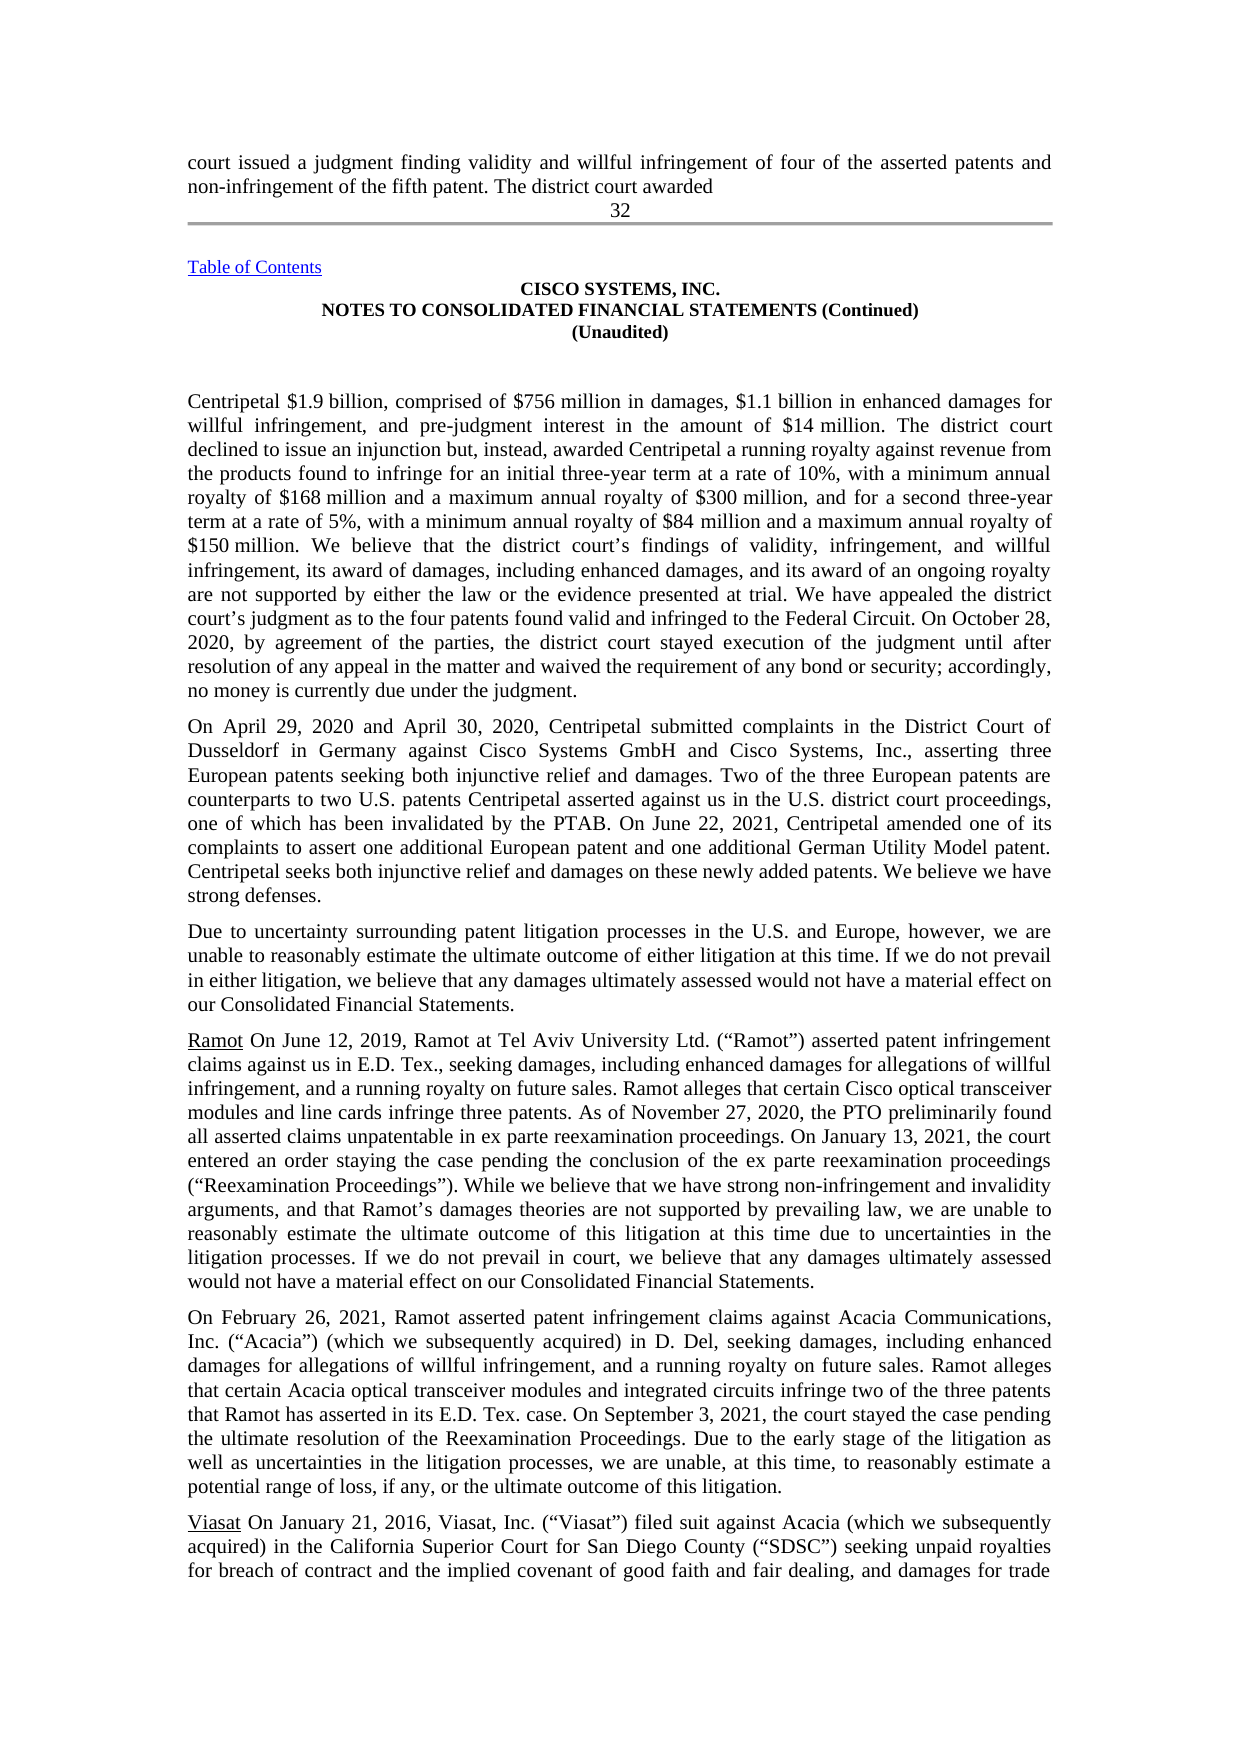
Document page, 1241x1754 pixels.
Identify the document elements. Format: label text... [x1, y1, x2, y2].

text NOTES TO CONSOLIDATED FINANCIAL STATEMENTS (Continued) [187, 299, 1053, 321]
text Due to uncertainty surrounding patent litigation processes in the U.S. and Europe, however, we are unable to reasonably estimate the ultimate outcome of either litigation at this time. If we do not prevail in either litigation, we believe that any damages ultimately assessed would not have a material effect on our Consolidated Financial Statements. [187, 919, 1053, 1016]
text On February 26, 2021, Ramot asserted patent infringement claims against Acacia Communications, Inc. (“Acacia”) (which we subsequently acquired) in D. Del, seeking damages, including enhanced damages for allegations of willful infringement, and a running royalty on future sales. Ramot alleges that certain Acacia optical transceiver modules and integrated circuits infringe two of the three patents that Ramot has asserted in its E.D. Tex. case. On September 3, 2021, the court stayed the case pending the ultimate resolution of the Reexamination Proceedings. Due to the early stage of the litigation as well as uncertainties in the litigation processes, we are unable, at this time, to reasonably estimate a potential range of loss, if any, or the ultimate outcome of this litigation. [187, 1305, 1053, 1498]
text (Unaudited) [187, 321, 1053, 342]
text Centripetal $1.9 billion, comprised of $756 million in damages, $1.1 billion in enhanced damages for willful infringement, and pre-judgment interest in the amount of $14 million. The district court declined to issue an injunction but, instead, awarded Centripetal a running royalty against revenue from the products found to infringe for an initial three-year term at a rate of 10%, with a minimum annual royalty of $168 million and a maximum annual royalty of $300 million, and for a second three-year term at a rate of 5%, with a minimum annual royalty of $84 million and a maximum annual royalty of $150 million. We believe that the district court’s findings of validity, infringement, and willful infringement, its award of damages, including enhanced damages, and its award of an ongoing royalty are not supported by either the law or the evidence presented at trial. We have appealed the district court’s judgment as to the four patents found valid and infringed to the Federal Circuit. On October 28, 2020, by agreement of the parties, the district court stayed execution of the judgment until after resolution of any appeal in the matter and waived the requirement of any bond or security; accordingly, no money is currently due under the judgment. [187, 389, 1053, 702]
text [187, 150, 1053, 198]
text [187, 1510, 1053, 1582]
text Table of Contents [187, 256, 1053, 278]
text 32 [187, 198, 1053, 222]
text CISCO SYSTEMS, INC. [187, 278, 1053, 299]
text On April 29, 2020 and April 30, 2020, Centripetal submitted complaints in the District Court of Dusseldorf in Germany against Cisco Systems GmbH and Cisco Systems, Inc., asserting three European patents seeking both injunctive relief and damages. Two of the three European patents are counterparts to two U.S. patents Centripetal asserted against us in the U.S. district court proceedings, one of which has been invalidated by the PTAB. On June 22, 2021, Centripetal amended one of its complaints to assert one additional European patent and one additional German Utility Model patent. Centripetal seeks both injunctive relief and damages on these newly added patents. We believe we have strong defenses. [187, 714, 1053, 907]
text Ramot On June 12, 2019, Ramot at Tel Aviv University Ltd. (“Ramot”) asserted patent infringement claims against us in E.D. Tex., seeking damages, including enhanced damages for allegations of willful infringement, and a running royalty on future sales. Ramot alleges that certain Cisco optical transceiver modules and line cards infringe three patents. As of November 27, 2020, the PTO preliminarily found all asserted claims unpatentable in ex parte reexamination proceedings. On January 13, 2021, the court entered an order staying the case pending the conclusion of the ex parte reexamination proceedings (“Reexamination Proceedings”). While we believe that we have strong non-infringement and invalidity arguments, and that Ramot’s damages theories are not supported by prevailing law, we are unable to reasonably estimate the ultimate outcome of this litigation at this time due to uncertainties in the litigation processes. If we do not prevail in court, we believe that any damages ultimately assessed would not have a material effect on our Consolidated Financial Statements. [187, 1028, 1053, 1293]
